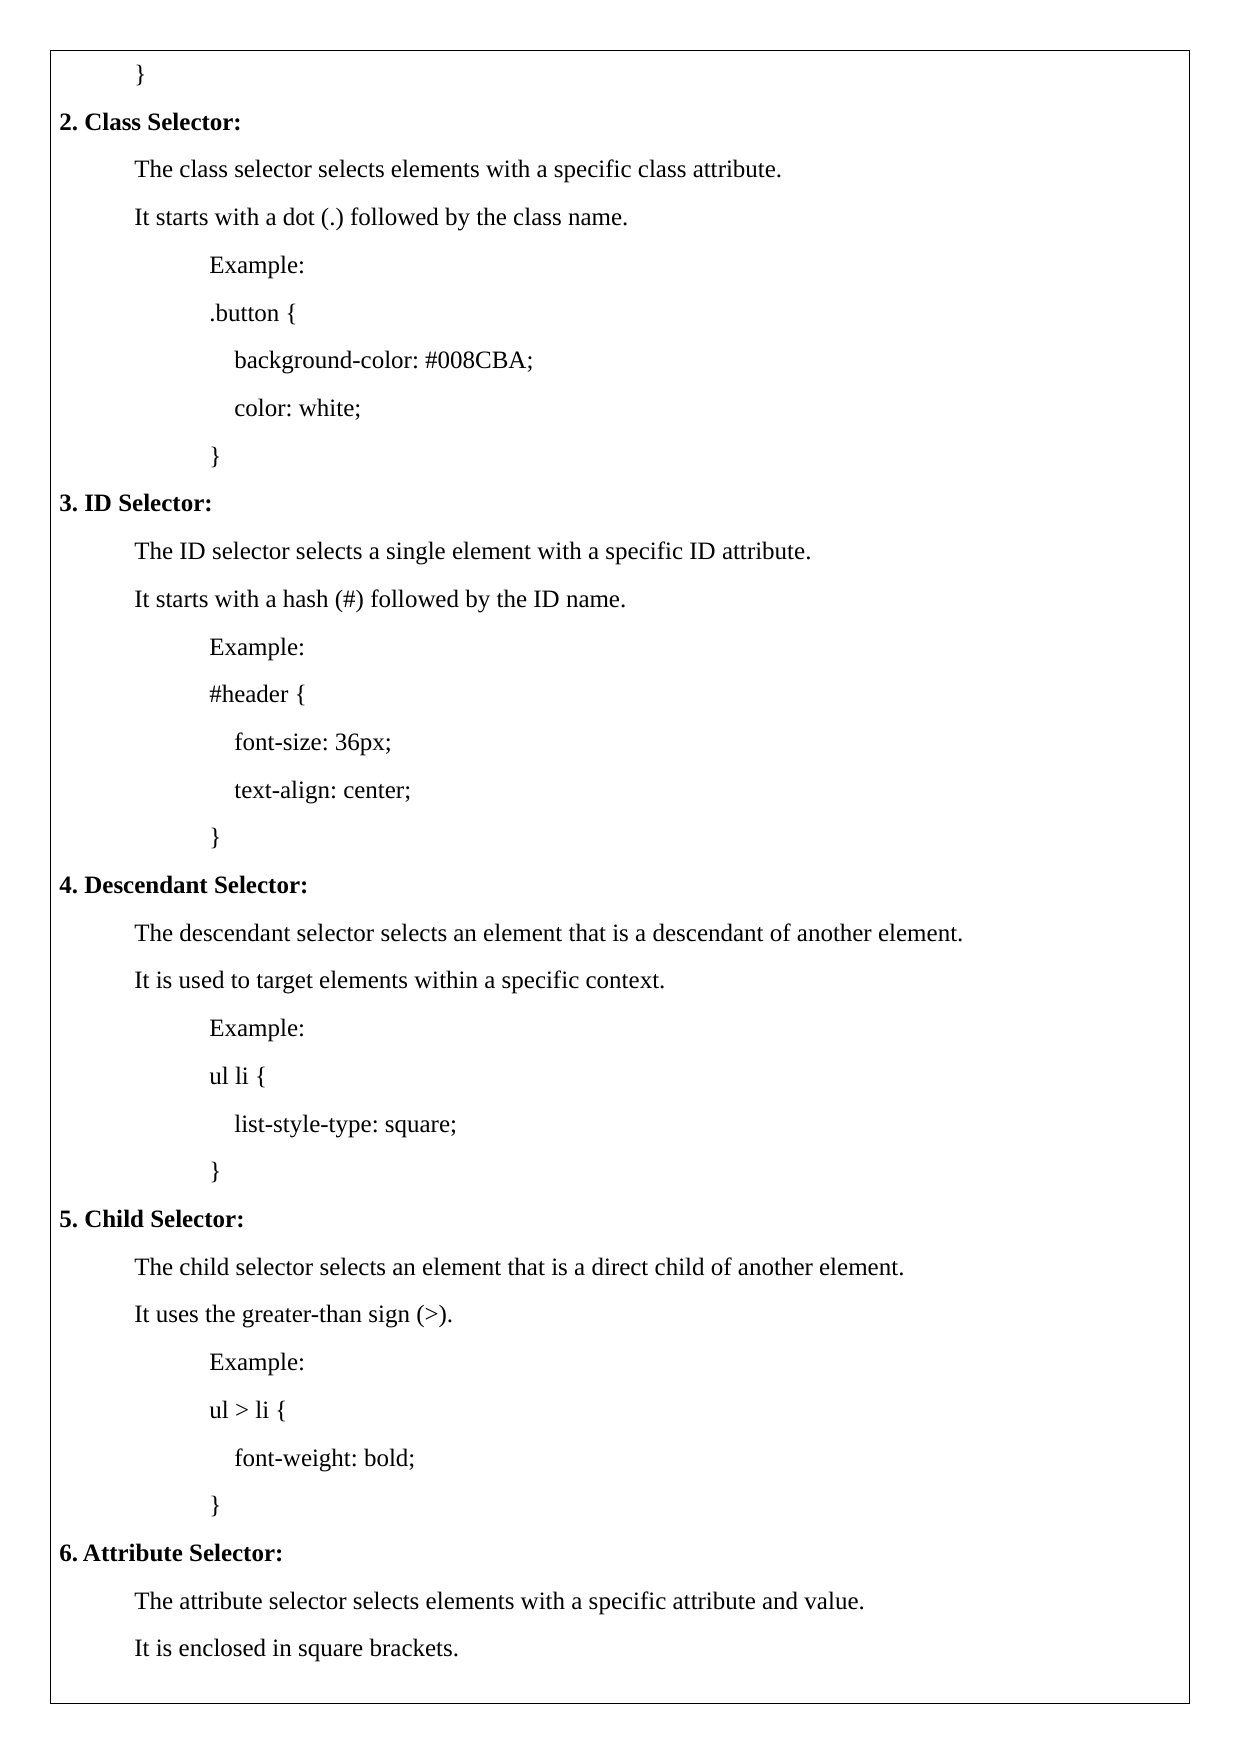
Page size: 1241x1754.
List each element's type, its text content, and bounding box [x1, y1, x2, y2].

text 6. Attribute Selector: [59, 1538, 1181, 1567]
text It uses the greater-than sign (>). [134, 1299, 1181, 1328]
text } [59, 59, 1181, 88]
text Example: [209, 1347, 1181, 1376]
text The descendant selector selects an element that is a descendant of another element. [134, 918, 1181, 947]
text font-size: 36px; [209, 727, 1181, 756]
text list-style-type: square; [209, 1109, 1181, 1137]
text The child selector selects an element that is a direct child of another element. [134, 1252, 1181, 1281]
text 2. Class Selector: [59, 107, 1181, 136]
text The ID selector selects a single element with a specific ID attribute. [134, 536, 1181, 565]
text } [209, 441, 1181, 469]
text text-align: center; [209, 775, 1181, 803]
text } [209, 1490, 1181, 1519]
text } [209, 1156, 1181, 1185]
text ul li { [209, 1061, 1181, 1090]
text font-weight: bold; [209, 1443, 1181, 1471]
text color: white; [209, 393, 1181, 422]
text } [209, 822, 1181, 851]
text Example: [209, 632, 1181, 660]
text 4. Descendant Selector: [59, 870, 1181, 899]
text background-color: #008CBA; [209, 345, 1181, 374]
text It is used to target elements within a specific context. [134, 966, 1181, 994]
text It starts with a hash (#) followed by the ID name. [134, 584, 1181, 613]
text The attribute selector selects elements with a specific attribute and value. [134, 1586, 1181, 1614]
text .button { [209, 298, 1181, 326]
text The class selector selects elements with a specific class attribute. [134, 154, 1181, 183]
text 5. Child Selector: [59, 1204, 1181, 1233]
text It is enclosed in square brackets. [134, 1633, 1181, 1662]
text #header { [209, 679, 1181, 708]
text It starts with a dot (.) followed by the class name. [134, 202, 1181, 231]
text Example: [209, 1013, 1181, 1042]
text ul > li { [209, 1395, 1181, 1424]
text Example: [209, 250, 1181, 279]
text 3. ID Selector: [59, 488, 1181, 517]
